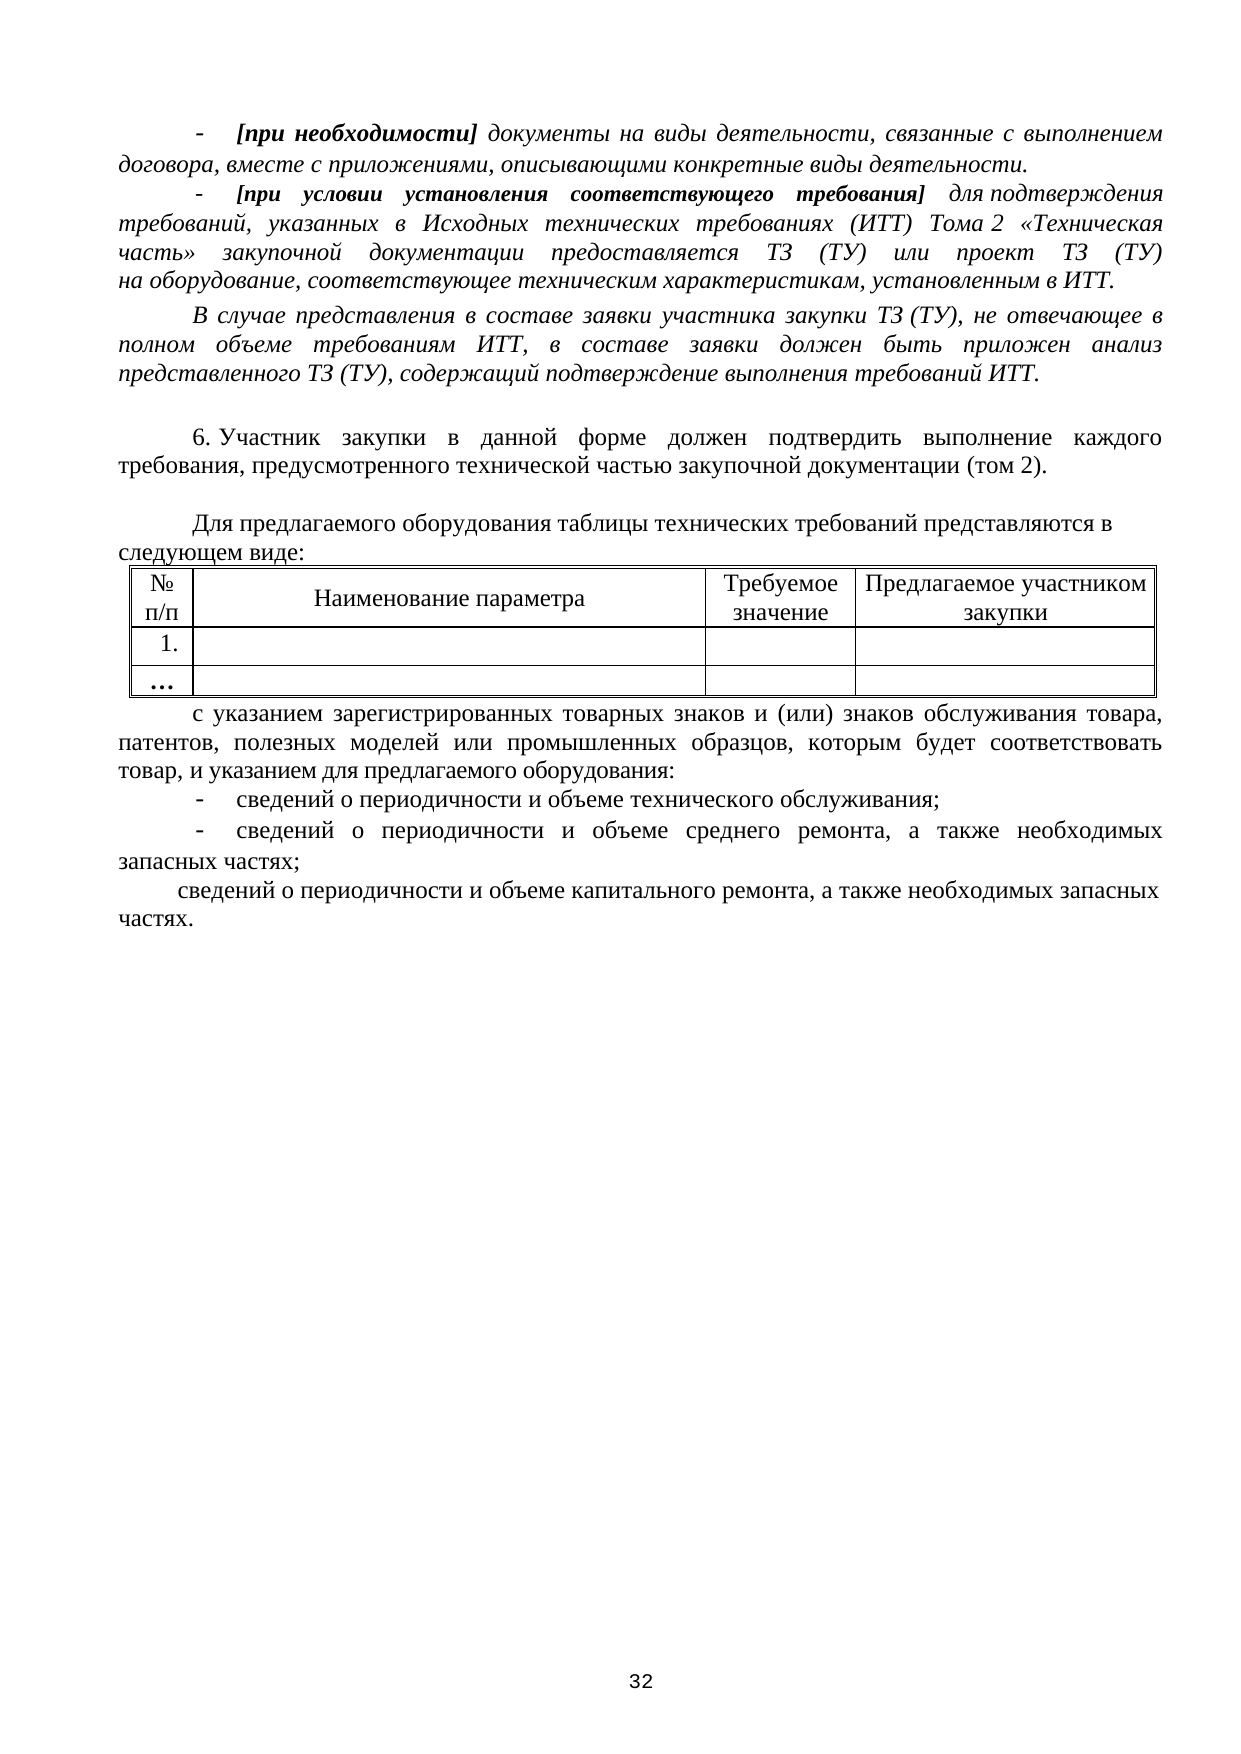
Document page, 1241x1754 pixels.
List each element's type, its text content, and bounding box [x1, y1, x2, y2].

list сведений о периодичности и объеме среднего ремонта, а также необходимых запасных частях; [118, 815, 1163, 875]
list [при необходимости] документы на виды деятельности, связанные с выполнением договора, вместе с приложениями, описывающими конкретные виды деятельности. [118, 118, 1163, 178]
table_header Предлагаемое участником закупки [856, 569, 1154, 626]
table_cell … [132, 666, 192, 695]
table_cell [706, 628, 855, 665]
text с указанием зарегистрированных товарных знаков и (или) знаков обслуживания товара, патентов, полезных моделей или промышленных образцов, которым будет соответствовать товар, и указанием для предлагаемого оборудования: [118, 698, 1163, 784]
text сведений о периодичности и объеме капитального ремонта, а также необходимых запасных частях. [118, 875, 1163, 932]
table_cell [706, 666, 855, 695]
text В случае представления в составе заявки участника закупки ТЗ (ТУ), не отвечающее в полном объеме требованиям ИТТ, в составе заявки должен быть приложен анализ представленного ТЗ (ТУ), содержащий подтверждение выполнения требований ИТТ. [118, 300, 1163, 387]
table_header № п/п [132, 569, 192, 626]
table_header Наименование параметра [194, 569, 705, 626]
table_cell [856, 628, 1154, 665]
list [при условии установления соответствующего требования] для подтверждения требований, указанных в Исходных технических требованиях (ИТТ) Тома 2 «Техническая часть» закупочной документации предоставляется ТЗ (ТУ) или проект ТЗ (ТУ) на оборудование, соответствующее техническим характеристикам, установленным в ИТТ. [118, 178, 1163, 294]
table_cell [856, 666, 1154, 695]
table_header Требуемое значение [706, 569, 855, 626]
list сведений о периодичности и объеме технического обслуживания; [118, 784, 1163, 815]
list Участник закупки в данной форме должен подтвердить выполнение каждого требования, предусмотренного технической частью закупочной документации (том 2). [118, 422, 1163, 479]
table_cell [194, 666, 705, 695]
table_cell 1. [132, 628, 192, 665]
table_cell [194, 628, 705, 665]
text Для предлагаемого оборудования таблицы технических требований представляются в следующем виде: [118, 508, 1163, 565]
